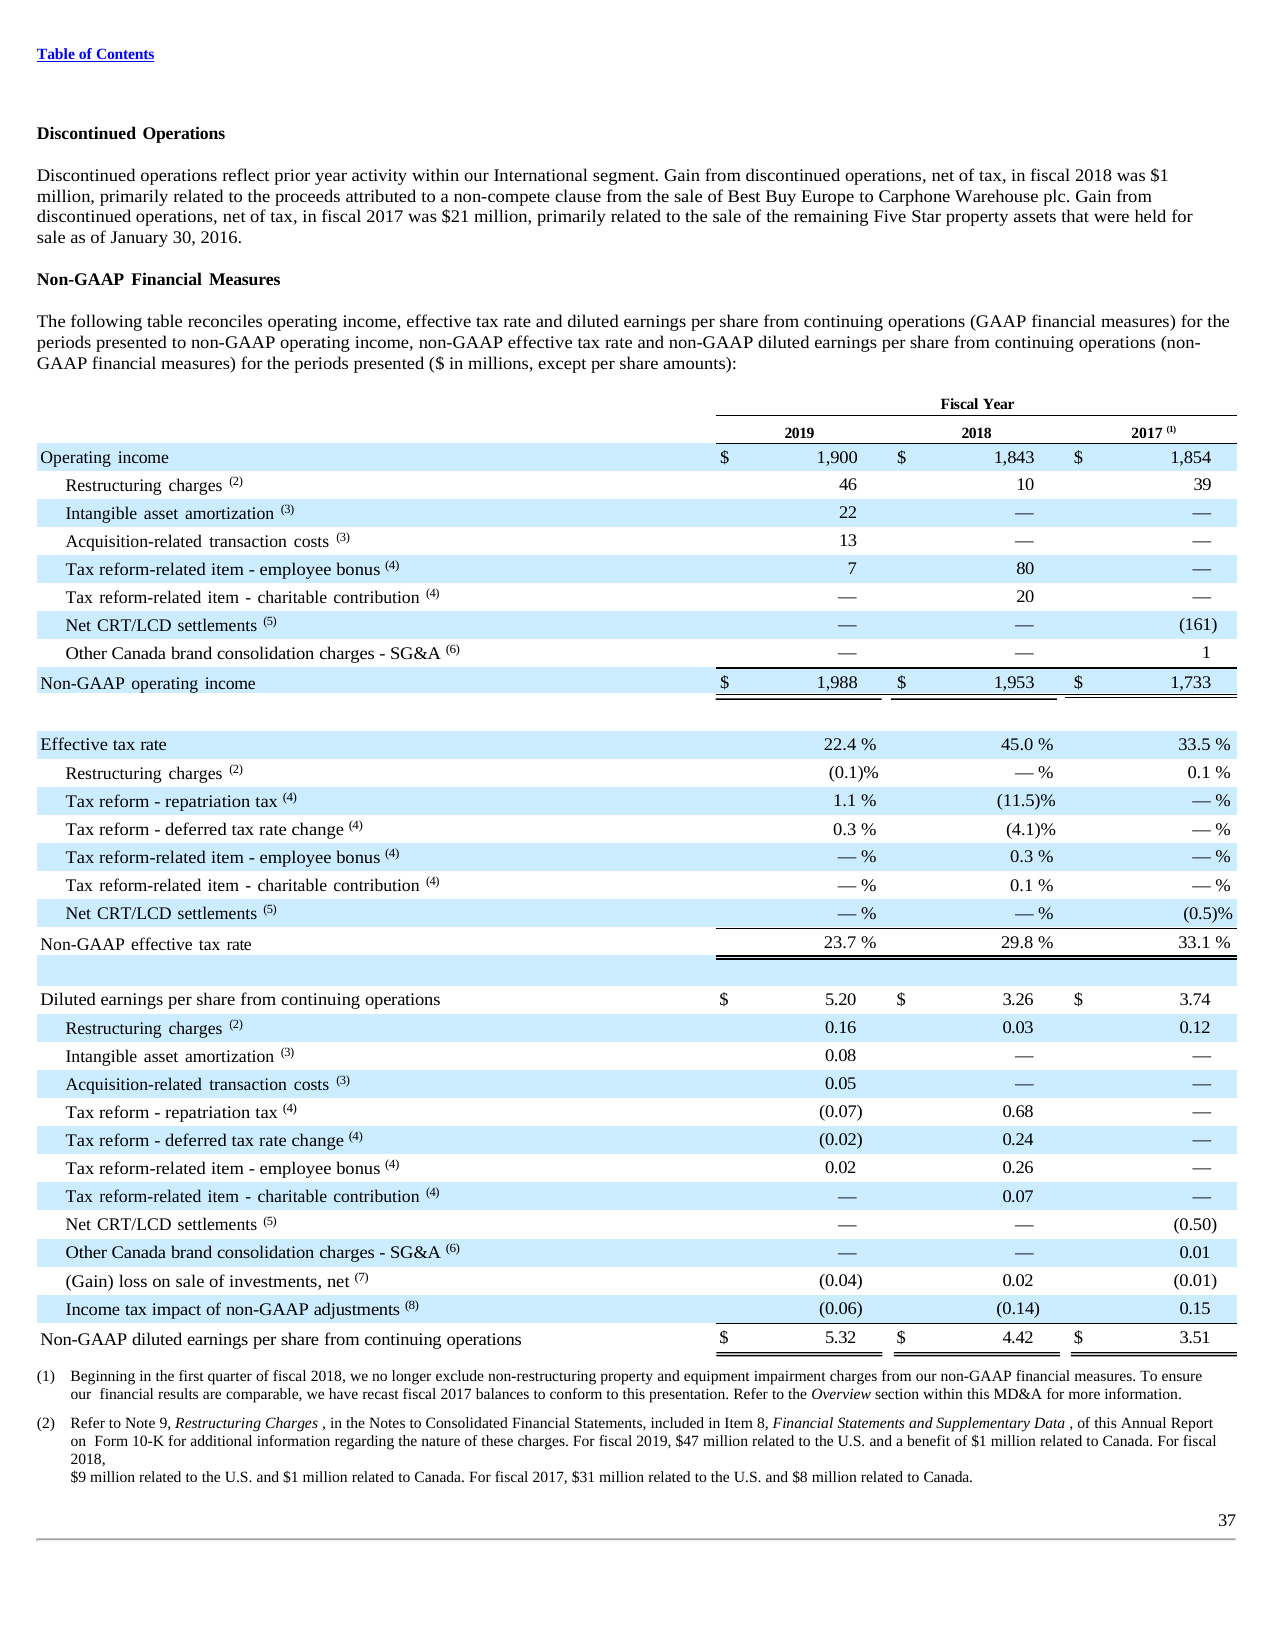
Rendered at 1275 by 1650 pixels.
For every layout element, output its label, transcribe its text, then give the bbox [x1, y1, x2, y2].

subtitle Discontinued Operations [37, 123, 1248, 143]
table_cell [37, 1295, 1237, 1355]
text The following table reconciles operating income, effective tax rate and diluted earnings per share from continuing operations (GAAP financial measures) for the periods presented to non-GAAP operating income, non-GAAP effective tax rate and non-GAAP diluted earnings per share from continuing operations (non-GAAP financial measures) for the periods presented ($ in millions, except per share amounts): [37, 311, 1248, 373]
text Discontinued operations reflect prior year activity within our International segment. Gain from discontinued operations, net of tax, in fiscal 2018 was $1 million, primarily related to the proceeds attributed to a non-compete clause from the sale of Best Buy Europe to Carphone Warehouse plc. Gain from discontinued operations, net of tax, in fiscal 2017 was $21 million, primarily related to the sale of the remaining Five Star property assets that were held for sale as of January 30, 2016. [37, 165, 1222, 247]
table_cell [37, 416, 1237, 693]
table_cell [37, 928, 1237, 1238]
text 37 [25, 1509, 1236, 1530]
text $9 million related to the U.S. and $1 million related to Canada. For fiscal 2017, $31 million related to the U.S. and $8 million related to Canada. [70, 1468, 1248, 1486]
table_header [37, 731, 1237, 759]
list Beginning in the first quarter of fiscal 2018, we no longer exclude non-restructuring property and equipment impairment charges from our non-GAAP financial measures. To ensure our financial results are comparable, we have recast fiscal 2017 balances to conform to this presentation. Refer to the Overview section within this MD&A for more information. [37, 1367, 1214, 1403]
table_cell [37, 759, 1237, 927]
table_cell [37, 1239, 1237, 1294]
subtitle Non-GAAP Financial Measures [37, 269, 1248, 289]
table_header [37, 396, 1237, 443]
list Refer to Note 9, Restructuring Charges , in the Notes to Consolidated Financial Statements, included in Item 8, Financial Statements and Supplementary Data , of this Annual Report on Form 10-K for additional information regarding the nature of these charges. For fiscal 2019, $47 million related to the U.S. and a benefit of $1 million related to Canada. For fiscal 2018, [37, 1414, 1220, 1468]
